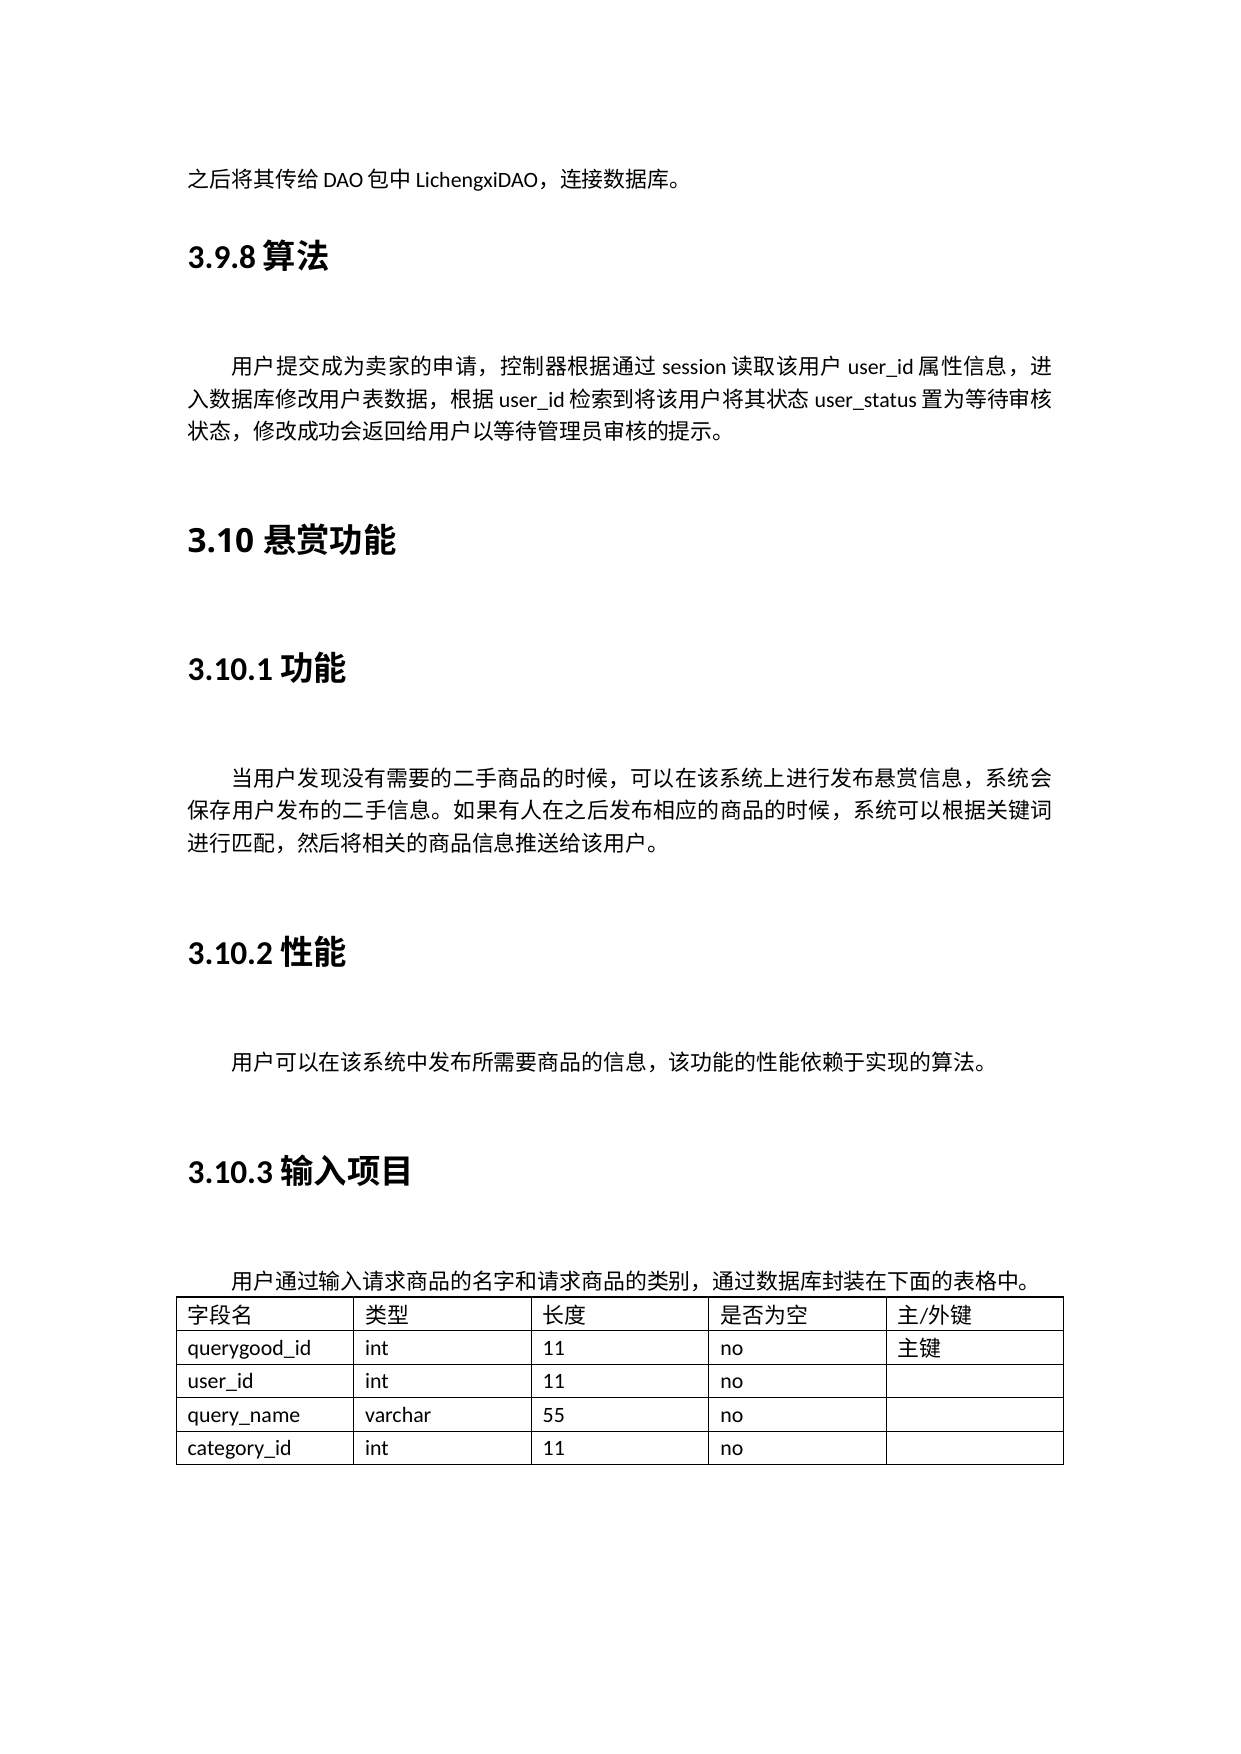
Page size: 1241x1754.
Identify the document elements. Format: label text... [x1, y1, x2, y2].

table_cell no [709, 1432, 886, 1464]
subtitle 3.10.3 输入项目 [187, 1137, 1053, 1202]
table_cell querygood_id [177, 1331, 353, 1363]
subtitle 3.10.1 功能 [187, 633, 1053, 698]
text 用户提交成为卖家的申请，控制器根据通过session读取该用户user_id属性信息，进入数据库修改用户表数据，根据user_id检索到将该用户将其状态user_status置为等待审核状态，修改成功会返回给用户以等待管理员审核的提示。 [187, 349, 1053, 446]
text 当用户发现没有需要的二手商品的时候，可以在该系统上进行发布悬赏信息，系统会保存用户发布的二手信息。如果有人在之后发布相应的商品的时候，系统可以根据关键词进行匹配，然后将相关的商品信息推送给该用户。 [187, 760, 1053, 858]
table_header 字段名 [177, 1298, 353, 1330]
text 用户可以在该系统中发布所需要商品的信息，该功能的性能依赖于实现的算法。 [187, 1045, 1053, 1077]
table_cell int [354, 1365, 531, 1397]
table_cell int [354, 1432, 531, 1464]
table_header 主/外键 [887, 1298, 1063, 1330]
table_cell 11 [532, 1331, 708, 1363]
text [187, 162, 1053, 194]
subtitle 3.9.8算法 [187, 222, 1053, 287]
table_cell 55 [532, 1398, 708, 1431]
table_header 类型 [354, 1298, 531, 1330]
table_cell category_id [177, 1432, 353, 1464]
table_cell no [709, 1331, 886, 1363]
table_cell 11 [532, 1432, 708, 1464]
table_cell [887, 1432, 1063, 1464]
table_cell no [709, 1398, 886, 1431]
table_cell int [354, 1331, 531, 1363]
table_cell 主键 [887, 1331, 1063, 1363]
table_cell [887, 1365, 1063, 1397]
table_cell [887, 1398, 1063, 1431]
text 用户通过输入请求商品的名字和请求商品的类别，通过数据库封装在下面的表格中。 [187, 1264, 1053, 1296]
table_header 是否为空 [709, 1298, 886, 1330]
table_cell query_name [177, 1398, 353, 1431]
table_cell no [709, 1365, 886, 1397]
table_cell 11 [532, 1365, 708, 1397]
table_cell varchar [354, 1398, 531, 1431]
subtitle 3.10 悬赏功能 [187, 506, 1053, 571]
table_header 长度 [532, 1298, 708, 1330]
subtitle 3.10.2 性能 [187, 917, 1053, 982]
table_cell user_id [177, 1365, 353, 1397]
